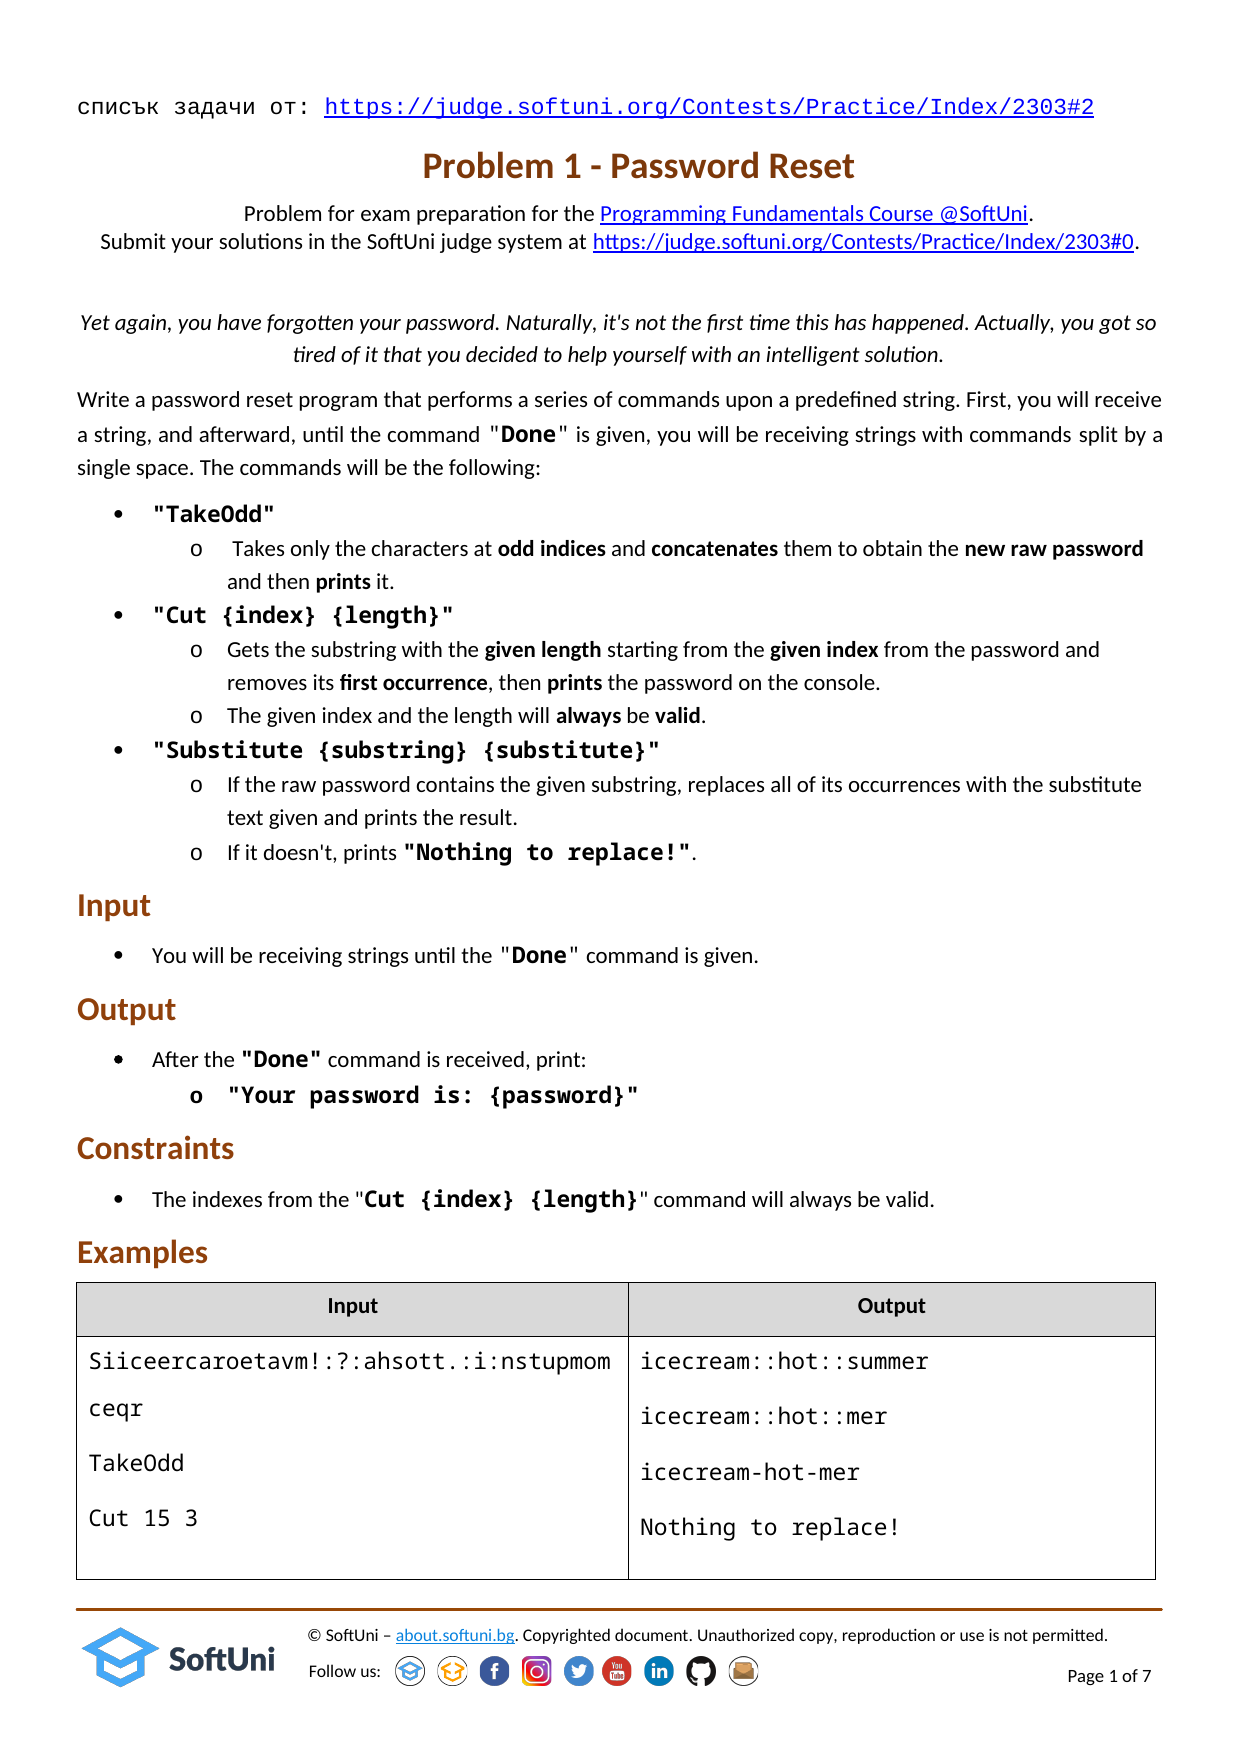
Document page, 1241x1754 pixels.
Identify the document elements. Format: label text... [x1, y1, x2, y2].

list After the "Done" command is received, print: [114, 1043, 1163, 1074]
list "Your password is: {password}" [189, 1079, 1163, 1110]
subtitle Constraints [77, 1127, 1163, 1168]
text Yet again, you have forgotten your password. Naturally, it's not the first time this has happened. Actually, you got so tired of it that you decided to help yourself with an intelligent solution. [77, 308, 1163, 368]
picture [564, 1656, 594, 1686]
list "Substitute {substring} {substitute}" [114, 734, 1163, 766]
picture [686, 1656, 716, 1686]
subtitle Examples [77, 1231, 1163, 1272]
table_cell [629, 1337, 1155, 1579]
list Gets the substring with the given length starting from the given index from the password and removes its first occurrence, then prints the password on the console. [189, 635, 1163, 697]
table_header Input [77, 1283, 628, 1336]
list "Cut {index} {length}" [114, 599, 1163, 631]
list If it doesn't, prints "Nothing to replace!". [189, 836, 1163, 867]
picture [644, 1677, 653, 1686]
picture [479, 1656, 510, 1686]
text списък задачи от: https://judge.softuni.org/Contests/Practice/Index/2303#2 [77, 95, 1163, 121]
table_header Output [629, 1283, 1155, 1336]
text Write a password reset program that performs a series of commands upon a predefined string. First, you will receive a string, and afterward, until the command "Done" is given, you will be receiving strings with commands split by a single space. The commands will be the following: [77, 385, 1163, 481]
picture [665, 1656, 674, 1665]
subtitle Problem 1 - Password Reset [114, 142, 1163, 188]
list You will be receiving strings until the "Done" command is given. [114, 939, 1163, 971]
picture [665, 1677, 674, 1686]
text Problem for exam preparation for the Programming Fundamentals Course @SoftUni. [114, 199, 1163, 227]
picture [728, 1656, 759, 1686]
picture [437, 1656, 468, 1686]
subtitle Input [77, 884, 1163, 925]
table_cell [77, 1337, 628, 1579]
list The indexes from the "Cut {index} {length}" command will always be valid. [114, 1182, 1163, 1214]
picture [644, 1656, 653, 1665]
picture [658, 1668, 667, 1678]
text Submit your solutions in the SoftUni judge system at https://judge.softuni.org/Contests/Practice/Index/2303#0. [77, 227, 1163, 255]
picture [75, 1621, 281, 1693]
picture [395, 1656, 425, 1686]
picture [522, 1656, 552, 1686]
list The given index and the length will always be valid. [189, 701, 1163, 730]
list "TakeOdd" [114, 498, 1163, 529]
list Takes only the characters at odd indices and concatenates them to obtain the new raw password and then prints it. [189, 534, 1163, 595]
list If the raw password contains the given substring, replaces all of its occurrences with the substitute text given and prints the result. [189, 770, 1163, 832]
subtitle Output [77, 988, 1163, 1028]
picture [602, 1656, 632, 1686]
